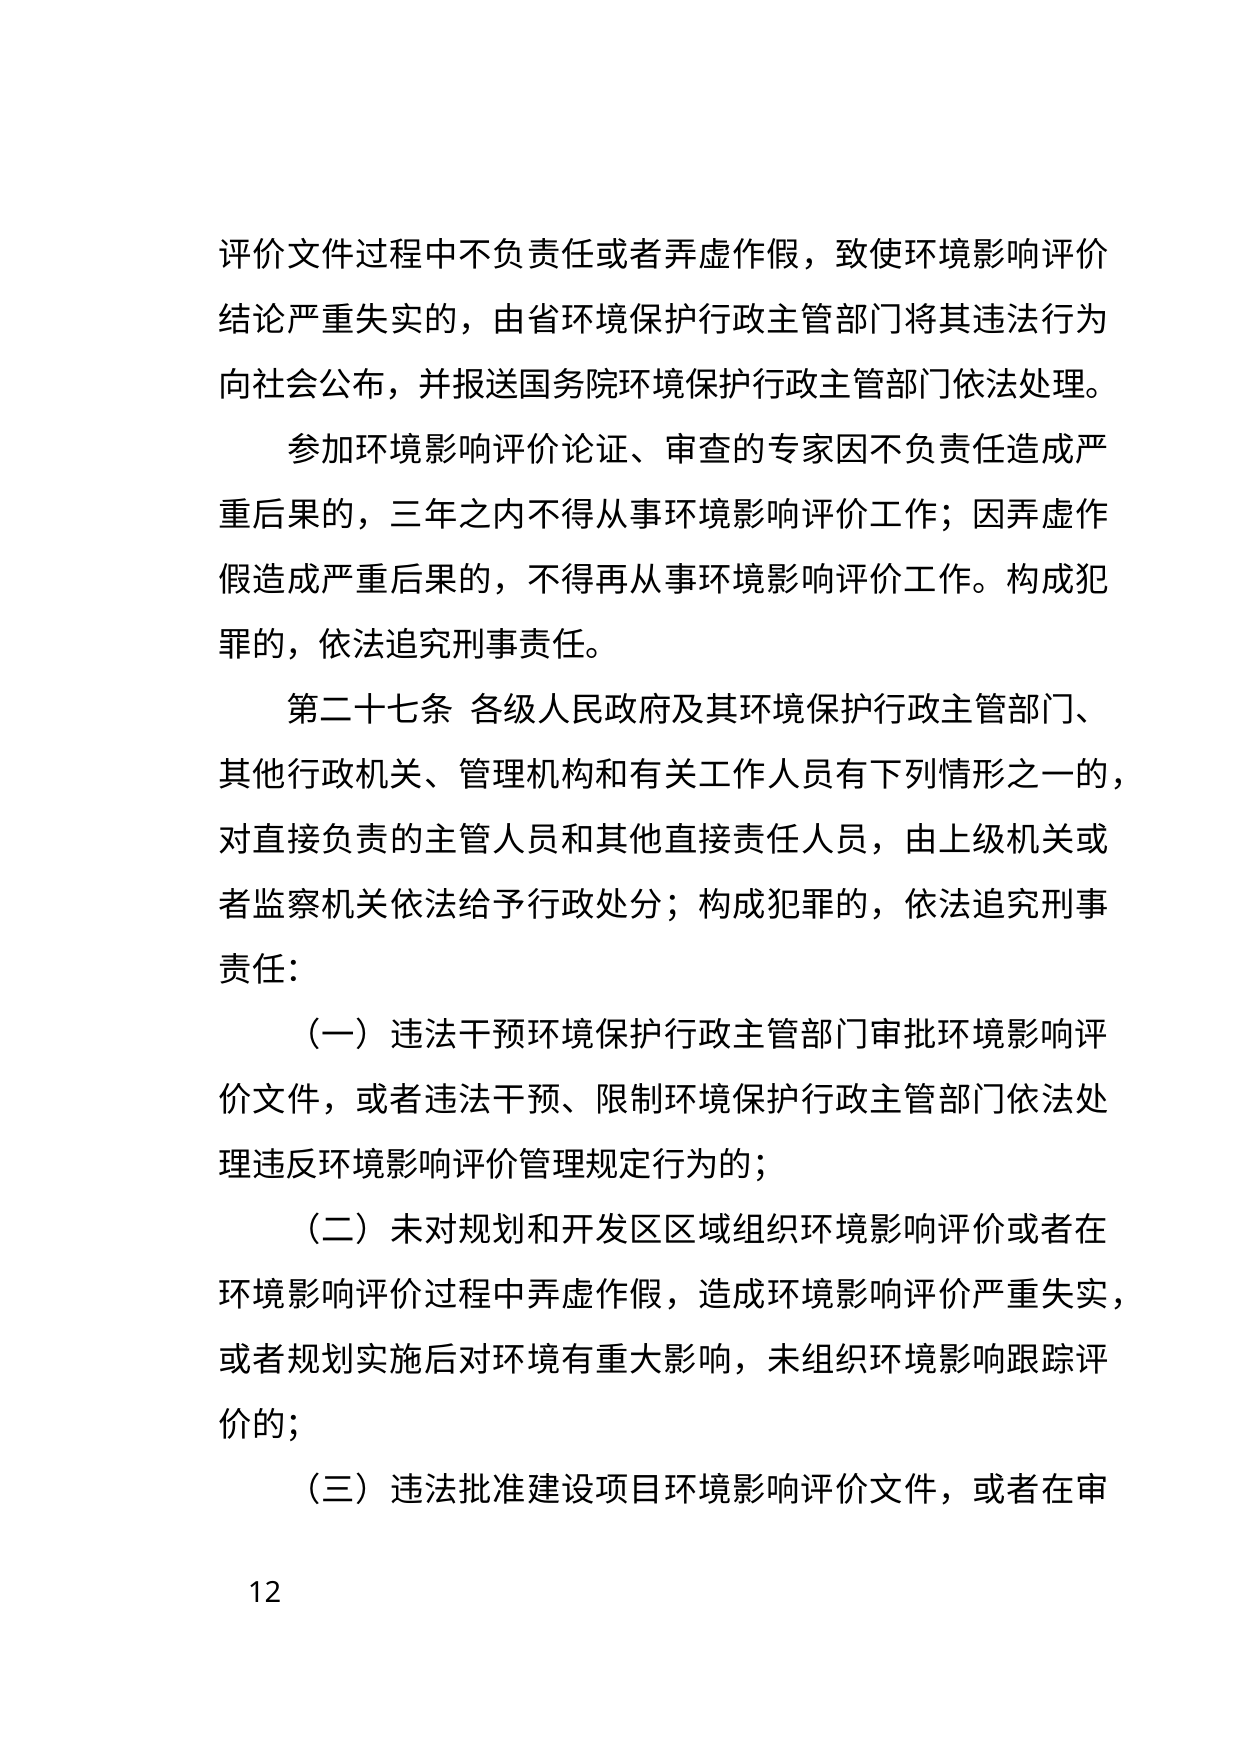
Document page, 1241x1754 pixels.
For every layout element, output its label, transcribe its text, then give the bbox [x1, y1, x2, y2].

text （二）未对规划和开发区区域组织环境影响评价或者在环境影响评价过程中弄虚作假，造成环境影响评价严重失实，或者规划实施后对环境有重大影响，未组织环境影响跟踪评价的； [218, 1194, 1110, 1454]
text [218, 1454, 1110, 1519]
text （一）违法干预环境保护行政主管部门审批环境影响评价文件，或者违法干预、限制环境保护行政主管部门依法处理违反环境影响评价管理规定行为的； [218, 999, 1110, 1194]
text 第二十七条 各级人民政府及其环境保护行政主管部门、其他行政机关、管理机构和有关工作人员有下列情形之一的，对直接负责的主管人员和其他直接责任人员，由上级机关或者监察机关依法给予行政处分；构成犯罪的，依法追究刑事责任： [218, 674, 1110, 999]
text 参加环境影响评价论证、审查的专家因不负责任造成严重后果的，三年之内不得从事环境影响评价工作；因弄虚作假造成严重后果的，不得再从事环境影响评价工作。构成犯罪的，依法追究刑事责任。 [218, 414, 1110, 674]
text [218, 219, 1110, 414]
